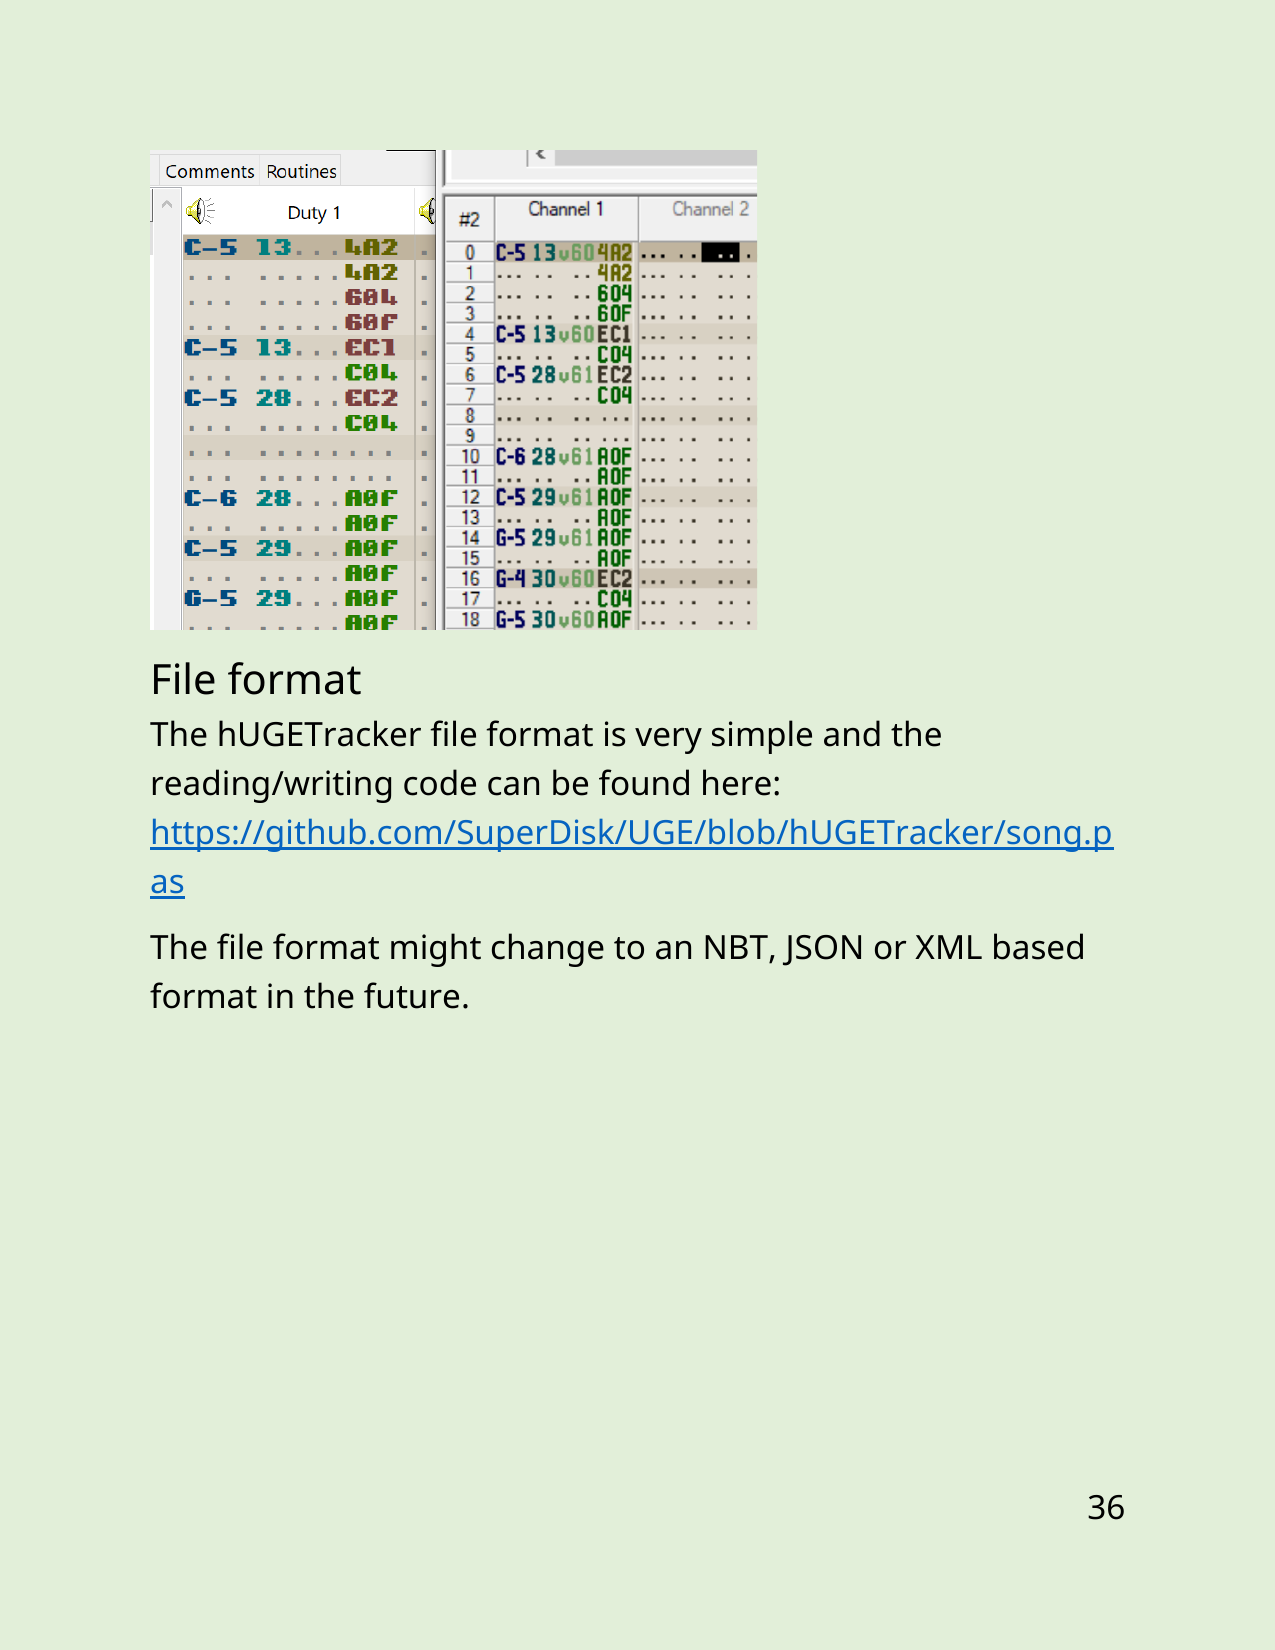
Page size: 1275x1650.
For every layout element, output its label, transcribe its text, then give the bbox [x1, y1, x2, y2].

text The hUGETracker file format is very simple and the reading/writing code can be found here: https://github.com/SuperDisk/UGE/blob/hUGETracker/song.pas [150, 711, 1125, 903]
subtitle File format [150, 650, 1125, 706]
picture [150, 150, 758, 630]
text The file format might change to an NBT, JSON or XML based format in the future. [150, 923, 1125, 1018]
